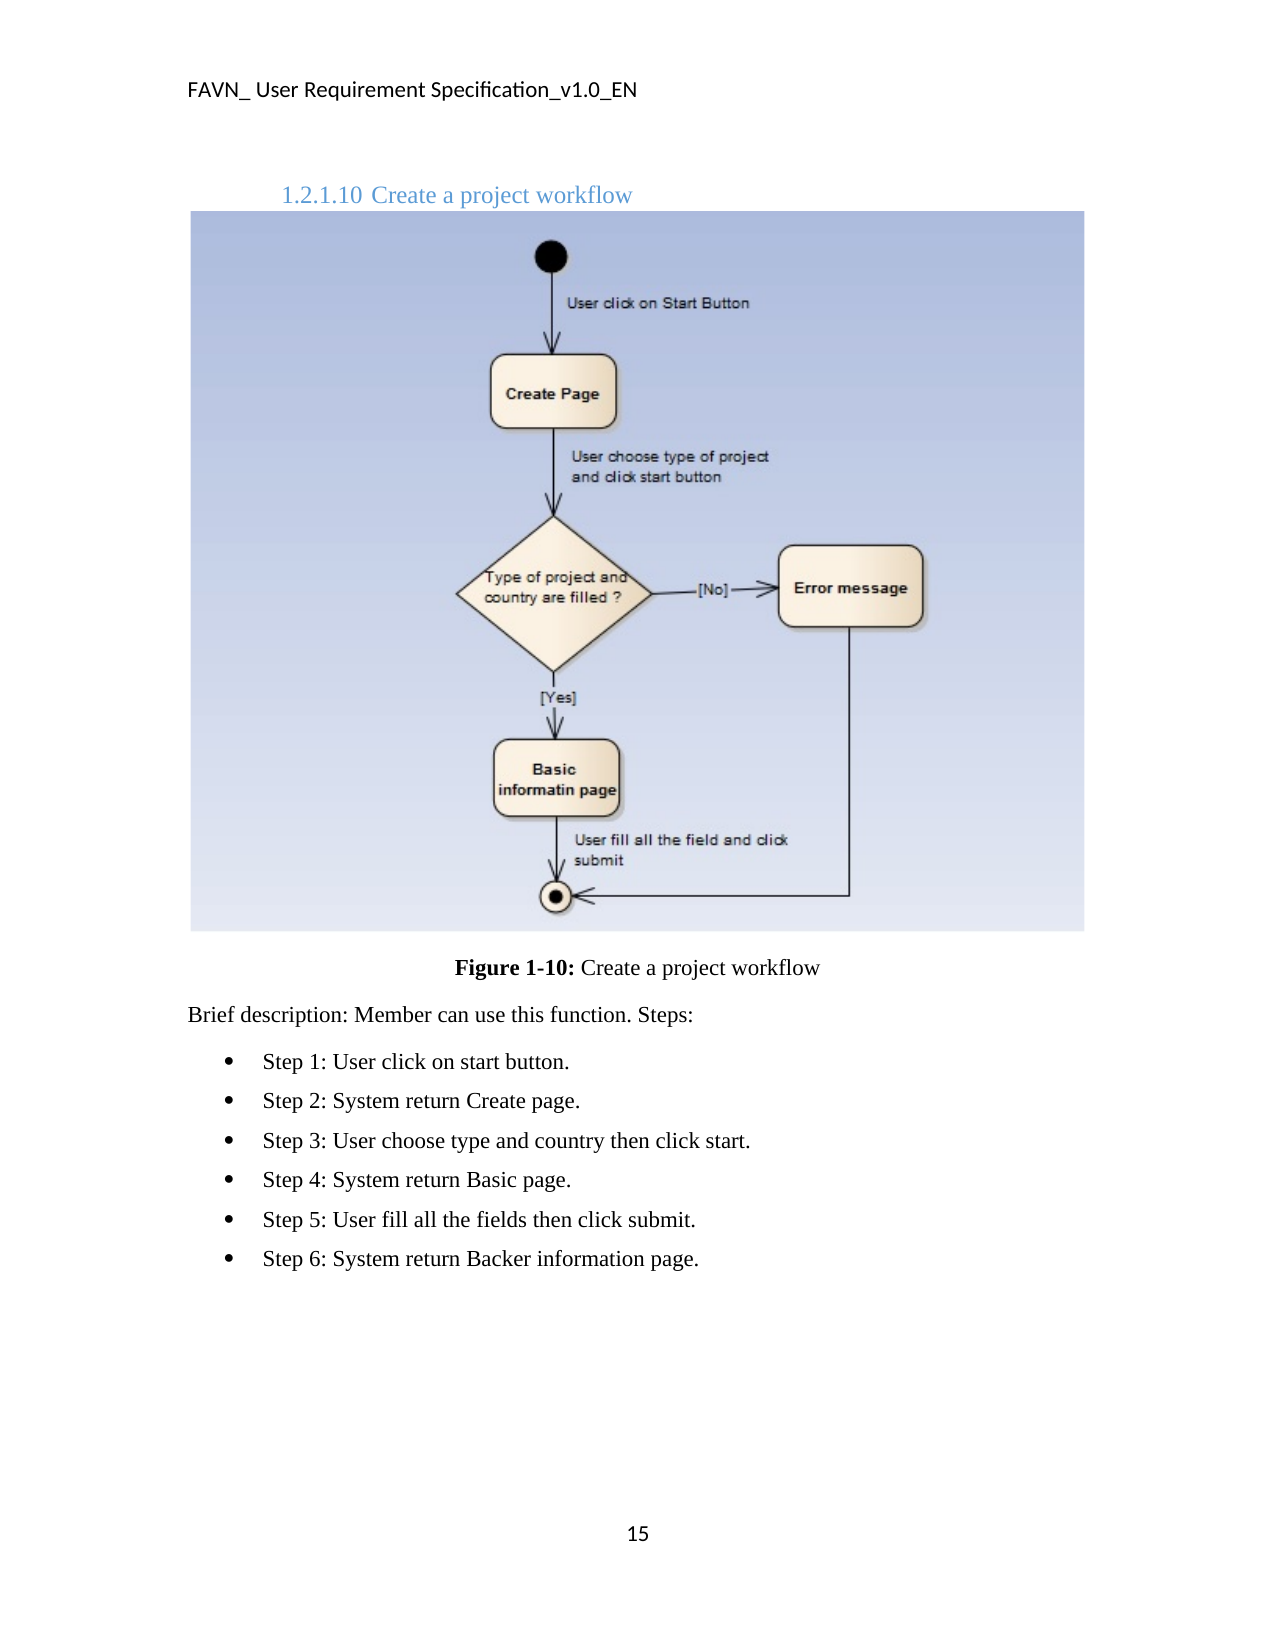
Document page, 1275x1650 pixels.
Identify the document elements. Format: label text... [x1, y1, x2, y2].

list Step 1: User click on start button. [225, 1048, 1087, 1074]
list Step 6: System return Backer information page. [225, 1245, 1087, 1272]
text Figure 1-10: Create a project workflow [187, 954, 1087, 980]
subtitle Create a project workflow [281, 180, 1087, 209]
list Step 5: User fill all the fields then click submit. [225, 1206, 1087, 1232]
text Brief description: Member can use this function. Steps: [187, 1001, 1087, 1027]
list Step 2: System return Create page. [225, 1087, 1087, 1114]
list Step 4: System return Basic page. [225, 1166, 1087, 1193]
list Step 3: User choose type and country then click start. [225, 1127, 1087, 1153]
picture [190, 211, 1085, 933]
